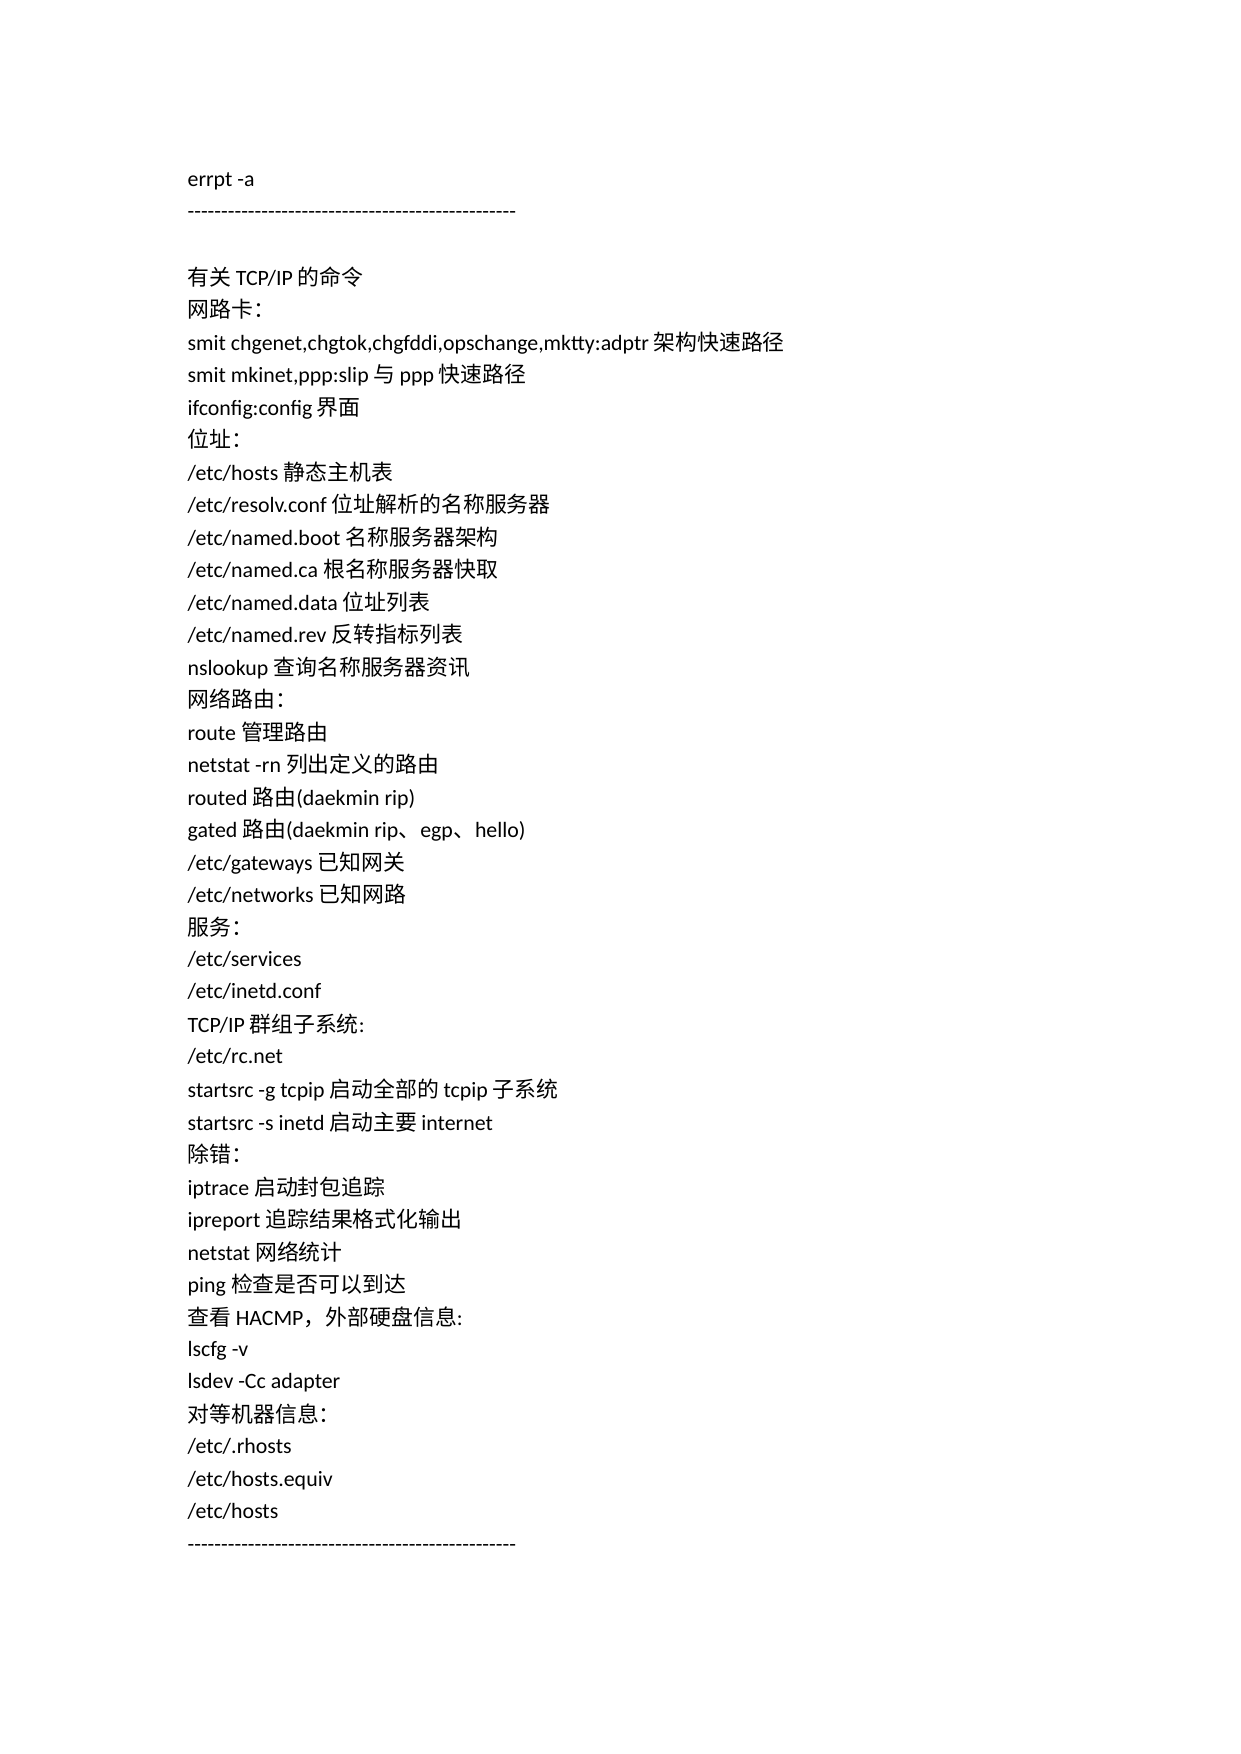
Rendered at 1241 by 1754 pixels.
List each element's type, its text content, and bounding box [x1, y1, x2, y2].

text /etc/hosts 静态主机表 [187, 454, 1053, 487]
text route 管理路由 [187, 714, 1053, 747]
text /etc/services [187, 942, 1053, 974]
text 有关TCP/IP的命令 [187, 259, 1053, 292]
text 服务： [187, 909, 1053, 942]
text nslookup 查询名称服务器资讯 [187, 649, 1053, 682]
text gated 路由(daekmin rip、egp、hello) [187, 812, 1053, 844]
text 网路卡： [187, 292, 1053, 324]
text netstat 网络统计 [187, 1234, 1053, 1267]
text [187, 1527, 1053, 1559]
text /etc/resolv.conf 位址解析的名称服务器 [187, 487, 1053, 519]
text smit chgenet,chgtok,chgfddi,opschange,mktty:adptr架构快速路径 [187, 324, 1053, 357]
text 查看HACMP，外部硬盘信息: [187, 1299, 1053, 1332]
text /etc/named.ca 根名称服务器快取 [187, 552, 1053, 584]
text /etc/rc.net [187, 1039, 1053, 1072]
text 除错： [187, 1137, 1053, 1169]
text smit mkinet,ppp:slip与ppp快速路径 [187, 357, 1053, 389]
text /etc/hosts [187, 1494, 1053, 1527]
text routed 路由(daekmin rip) [187, 779, 1053, 812]
text startsrc -g tcpip 启动全部的tcpip子系统 [187, 1072, 1053, 1104]
text netstat -rn 列出定义的路由 [187, 747, 1053, 779]
text /etc/gateways 已知网关 [187, 844, 1053, 877]
text /etc/named.rev 反转指标列表 [187, 617, 1053, 649]
text iptrace 启动封包追踪 [187, 1169, 1053, 1202]
text /etc/named.data 位址列表 [187, 584, 1053, 617]
text ifconfig:config界面 [187, 389, 1053, 422]
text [187, 194, 1053, 227]
text ipreport 追踪结果格式化输出 [187, 1202, 1053, 1234]
text lsdev -Cc adapter [187, 1364, 1053, 1397]
text startsrc -s inetd 启动主要internet [187, 1104, 1053, 1137]
text /etc/inetd.conf [187, 974, 1053, 1007]
text ping 检查是否可以到达 [187, 1267, 1053, 1299]
text 位址： [187, 422, 1053, 454]
text 对等机器信息： [187, 1397, 1053, 1429]
text /etc/named.boot 名称服务器架构 [187, 519, 1053, 552]
text errpt -a [187, 162, 1053, 194]
text lscfg -v [187, 1332, 1053, 1364]
text TCP/IP群组子系统: [187, 1007, 1053, 1039]
text 网络路由： [187, 682, 1053, 714]
text /etc/hosts.equiv [187, 1462, 1053, 1494]
text /etc/.rhosts [187, 1429, 1053, 1462]
text /etc/networks 已知网路 [187, 877, 1053, 909]
